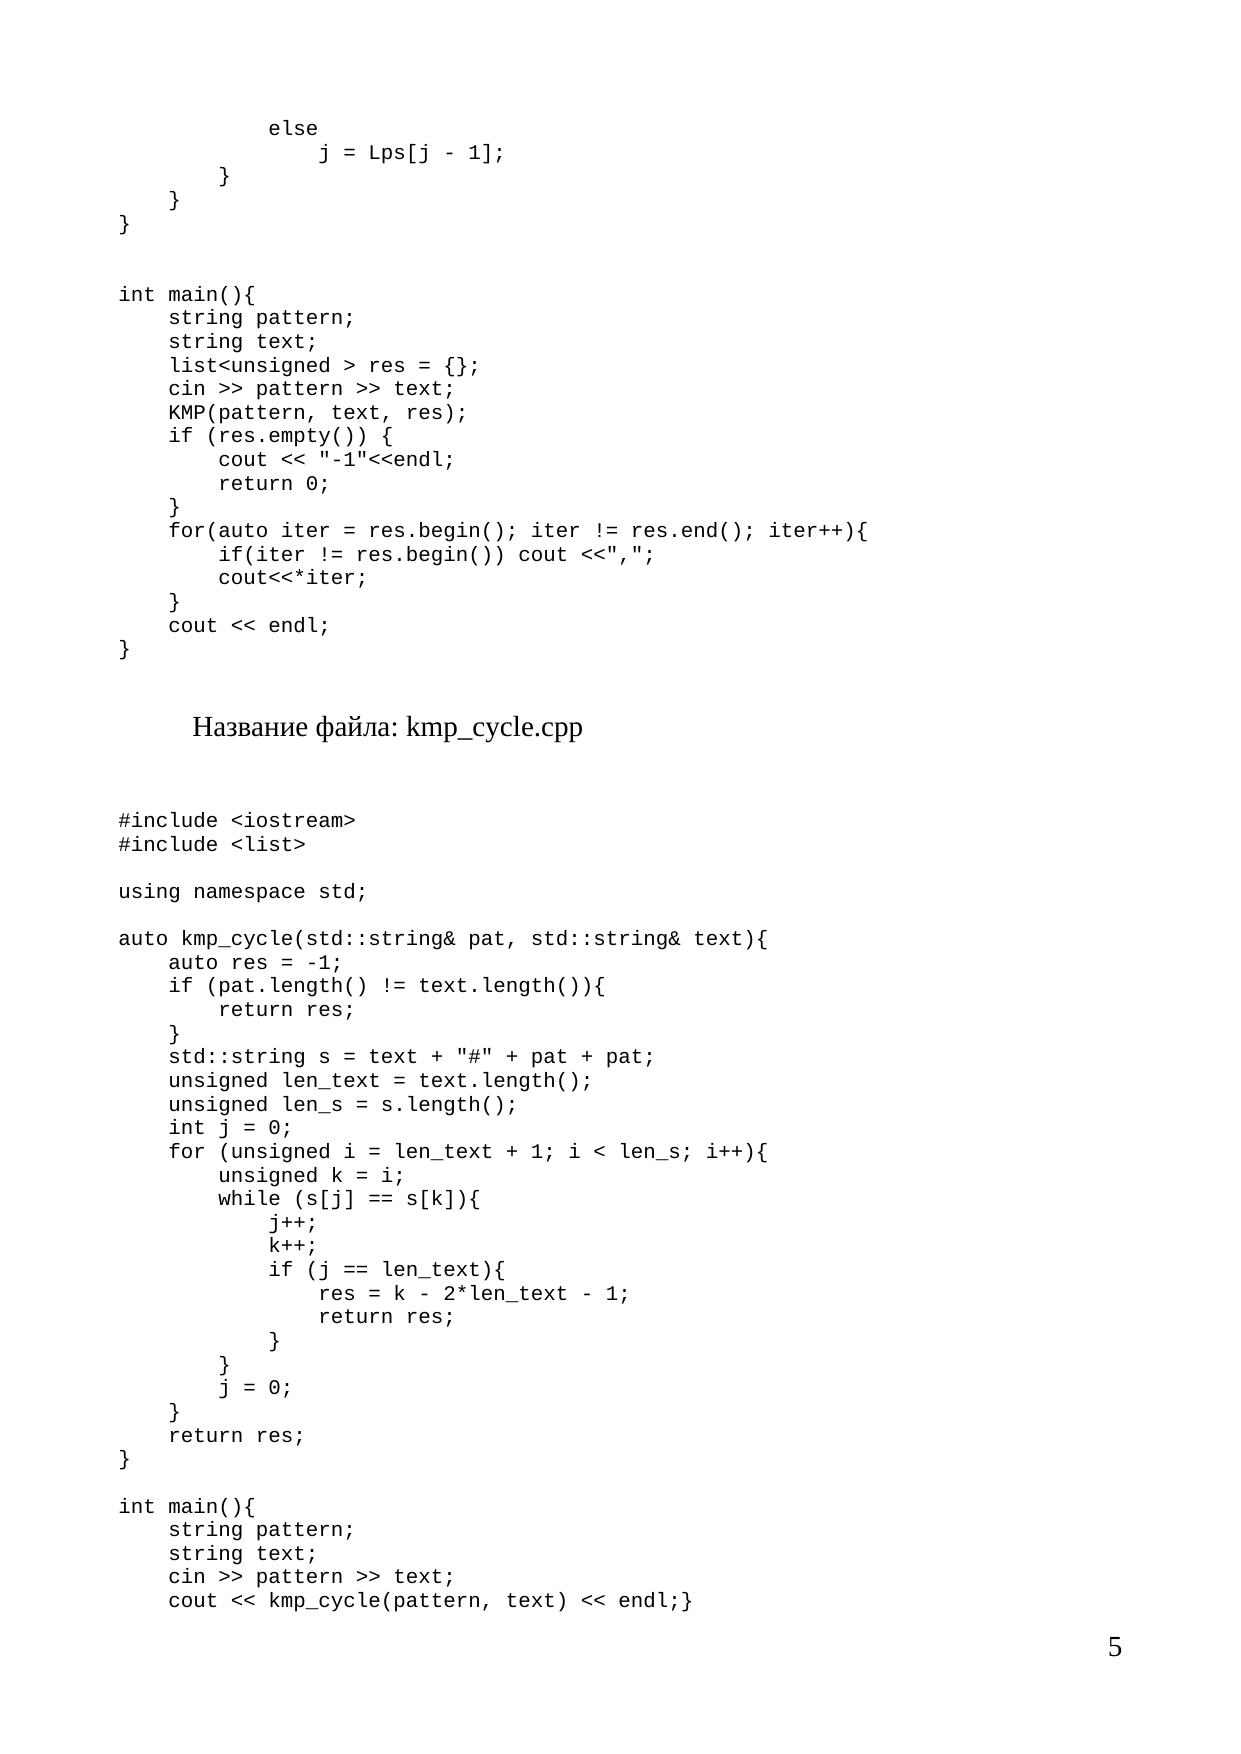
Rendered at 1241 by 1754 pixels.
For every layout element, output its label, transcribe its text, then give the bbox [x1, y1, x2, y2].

text } [118, 638, 1122, 662]
text if (j == len_text){ [118, 1259, 1122, 1283]
text string text; [118, 331, 1122, 354]
text auto res = -1; [118, 952, 1122, 975]
text } [118, 496, 1122, 520]
text for (unsigned i = len_text + 1; i < len_s; i++){ [118, 1141, 1122, 1164]
text } [118, 1448, 1122, 1472]
text auto kmp_cycle(std::string& pat, std::string& text){ [118, 928, 1122, 952]
text list<unsigned > res = {}; [118, 354, 1122, 378]
text return res; [118, 999, 1122, 1023]
text #include <list> [118, 833, 1122, 857]
text return 0; [118, 473, 1122, 496]
text cout << kmp_cycle(pattern, text) << endl;} [118, 1590, 1122, 1614]
text int main(){ [118, 1496, 1122, 1519]
text if (pat.length() != text.length()){ [118, 975, 1122, 999]
text cout<<*iter; [118, 567, 1122, 591]
text } [118, 1354, 1122, 1377]
text if (res.empty()) { [118, 426, 1122, 449]
text j++; [118, 1212, 1122, 1236]
text k++; [118, 1236, 1122, 1259]
text else [118, 118, 1122, 142]
text } [118, 165, 1122, 189]
text #include <iostream> [118, 810, 1122, 833]
text } [118, 1401, 1122, 1425]
text string text; [118, 1543, 1122, 1567]
text string pattern; [118, 307, 1122, 331]
text unsigned k = i; [118, 1164, 1122, 1188]
text } [118, 213, 1122, 236]
text std::string s = text + "#" + pat + pat; [118, 1046, 1122, 1070]
text } [118, 1023, 1122, 1046]
text string pattern; [118, 1519, 1122, 1543]
text j = 0; [118, 1377, 1122, 1401]
text unsigned len_s = s.length(); [118, 1094, 1122, 1117]
text cin >> pattern >> text; [118, 378, 1122, 402]
text j = Lps[j - 1]; [118, 142, 1122, 165]
text int j = 0; [118, 1117, 1122, 1141]
text return res; [118, 1425, 1122, 1448]
text } [118, 189, 1122, 213]
text } [118, 591, 1122, 615]
text cin >> pattern >> text; [118, 1567, 1122, 1590]
text unsigned len_text = text.length(); [118, 1070, 1122, 1094]
text KMP(pattern, text, res); [118, 402, 1122, 426]
text using namespace std; [118, 881, 1122, 904]
text } [118, 1330, 1122, 1354]
text if(iter != res.begin()) cout <<","; [118, 544, 1122, 567]
text cout << endl; [118, 615, 1122, 638]
text int main(){ [118, 284, 1122, 307]
text while (s[j] == s[k]){ [118, 1188, 1122, 1212]
text for(auto iter = res.begin(); iter != res.end(); iter++){ [118, 520, 1122, 544]
text return res; [118, 1306, 1122, 1330]
text Название файла: kmp_cycle.cpp [118, 709, 1122, 743]
text res = k - 2*len_text - 1; [118, 1283, 1122, 1306]
text cout << "-1"<<endl; [118, 449, 1122, 473]
